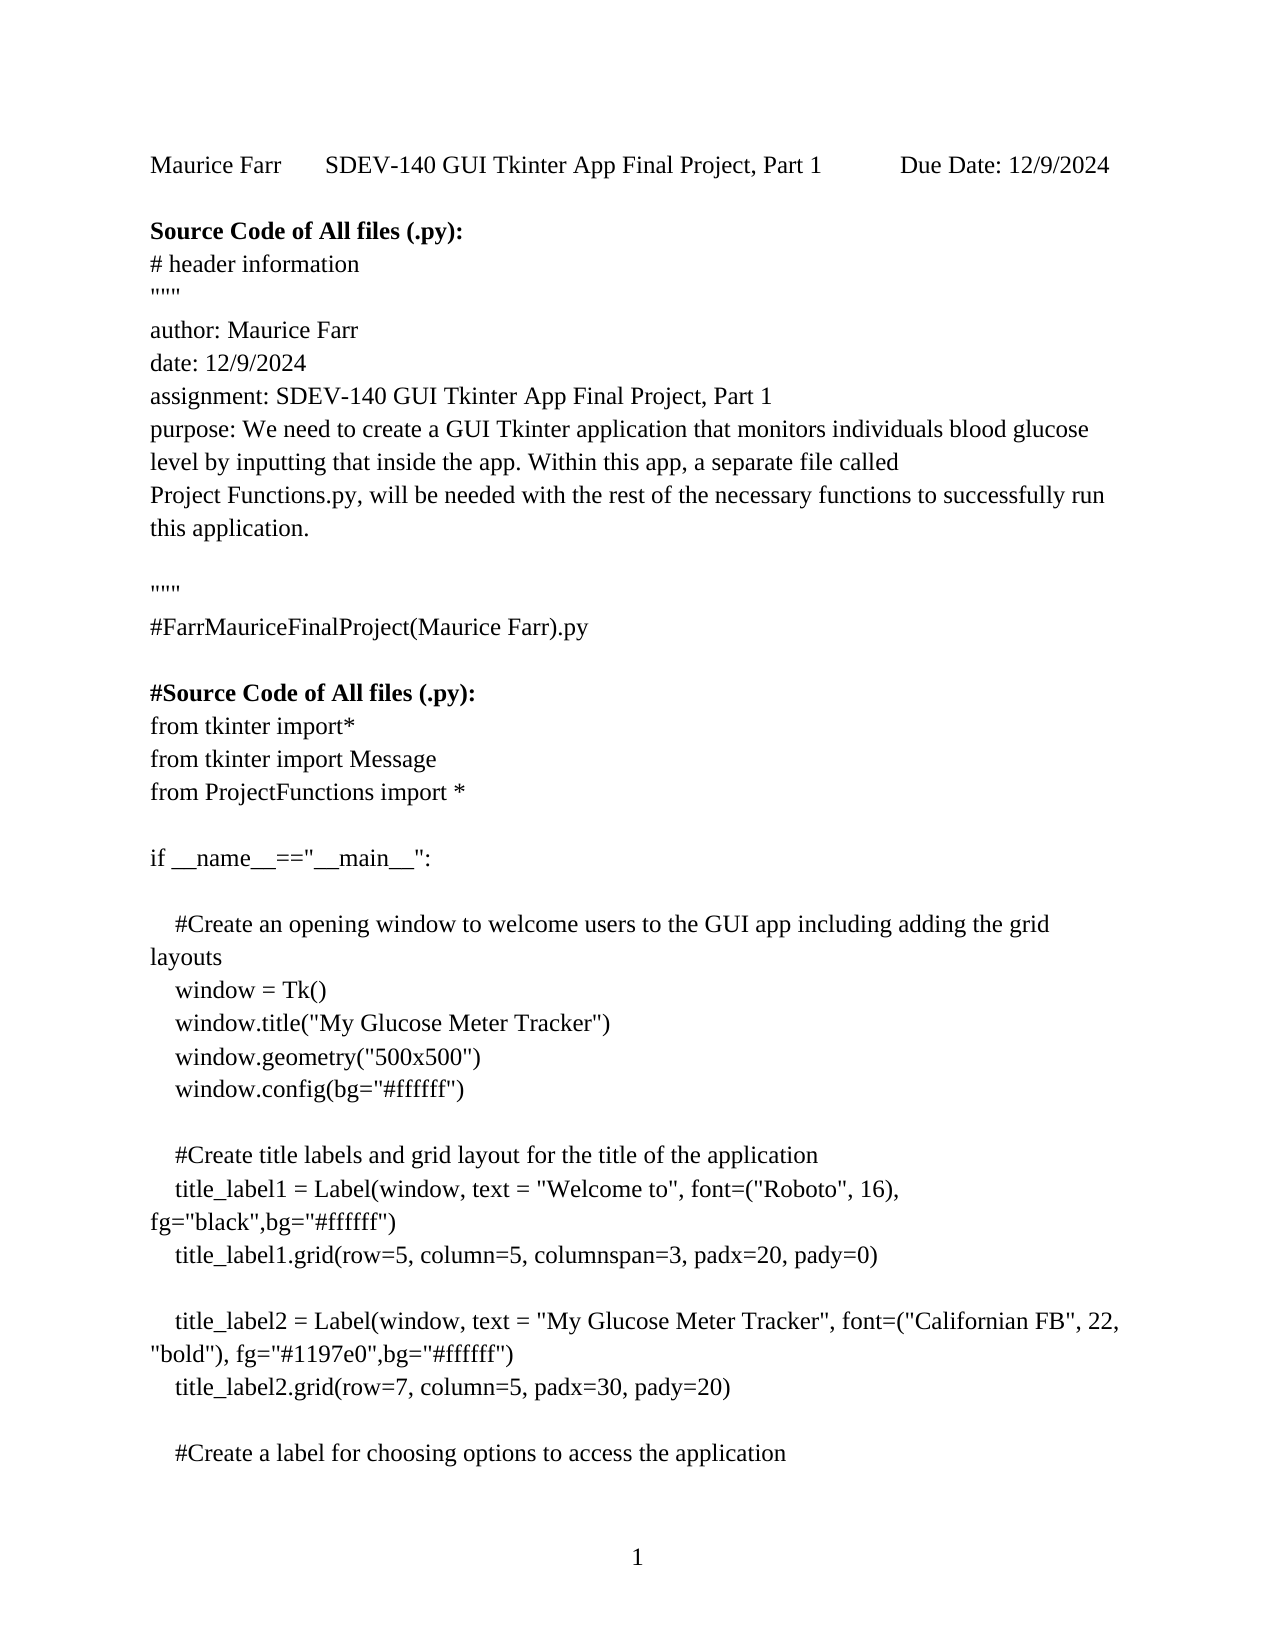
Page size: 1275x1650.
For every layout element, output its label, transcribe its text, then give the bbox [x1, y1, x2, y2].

text title_label2 = Label(window, text = "My Glucose Meter Tracker", font=("Californian FB", 22, "bold"), fg="#1197e0",bg="#ffffff") [150, 1306, 1125, 1367]
text window.config(bg="#ffffff") [150, 1074, 1125, 1103]
text from tkinter import* [150, 711, 1125, 740]
text assignment: SDEV-140 GUI Tkinter App Final Project, Part 1 [150, 381, 1125, 410]
text Project Functions.py, will be needed with the rest of the necessary functions to successfully run this application. [150, 480, 1125, 542]
text #Create an opening window to welcome users to the GUI app including adding the grid layouts [150, 909, 1125, 971]
text """ [150, 579, 1125, 608]
text window = Tk() [150, 976, 1125, 1004]
text window.title("My Glucose Meter Tracker") [150, 1008, 1125, 1037]
text date: 12/9/2024 [150, 348, 1125, 377]
text #FarrMauriceFinalProject(Maurice Farr).py [150, 612, 1125, 641]
text """ [150, 282, 1125, 311]
text from ProjectFunctions import * [150, 777, 1125, 806]
text from tkinter import Message [150, 744, 1125, 773]
text purpose: We need to create a GUI Tkinter application that monitors individuals blood glucose level by inputting that inside the app. Within this app, a separate file called [150, 414, 1125, 476]
text #Create title labels and grid layout for the title of the application [150, 1141, 1125, 1169]
text #Source Code of All files (.py): [150, 678, 1125, 707]
text title_label1 = Label(window, text = "Welcome to", font=("Roboto", 16), fg="black",bg="#ffffff") [150, 1174, 1125, 1235]
text title_label1.grid(row=5, column=5, columnspan=3, padx=20, pady=0) [150, 1240, 1125, 1268]
text title_label2.grid(row=7, column=5, padx=30, pady=20) [150, 1372, 1125, 1401]
text author: Maurice Farr [150, 315, 1125, 344]
text if __name__=="__main__": [150, 843, 1125, 872]
text Source Code of All files (.py): [150, 216, 1125, 245]
text # header information [150, 249, 1125, 278]
text #Create a label for choosing options to access the application [150, 1438, 1125, 1467]
text window.geometry("500x500") [150, 1042, 1125, 1070]
text Maurice Farr SDEV-140 GUI Tkinter App Final Project, Part 1 Due Date: 12/9/2024 [150, 150, 1125, 179]
